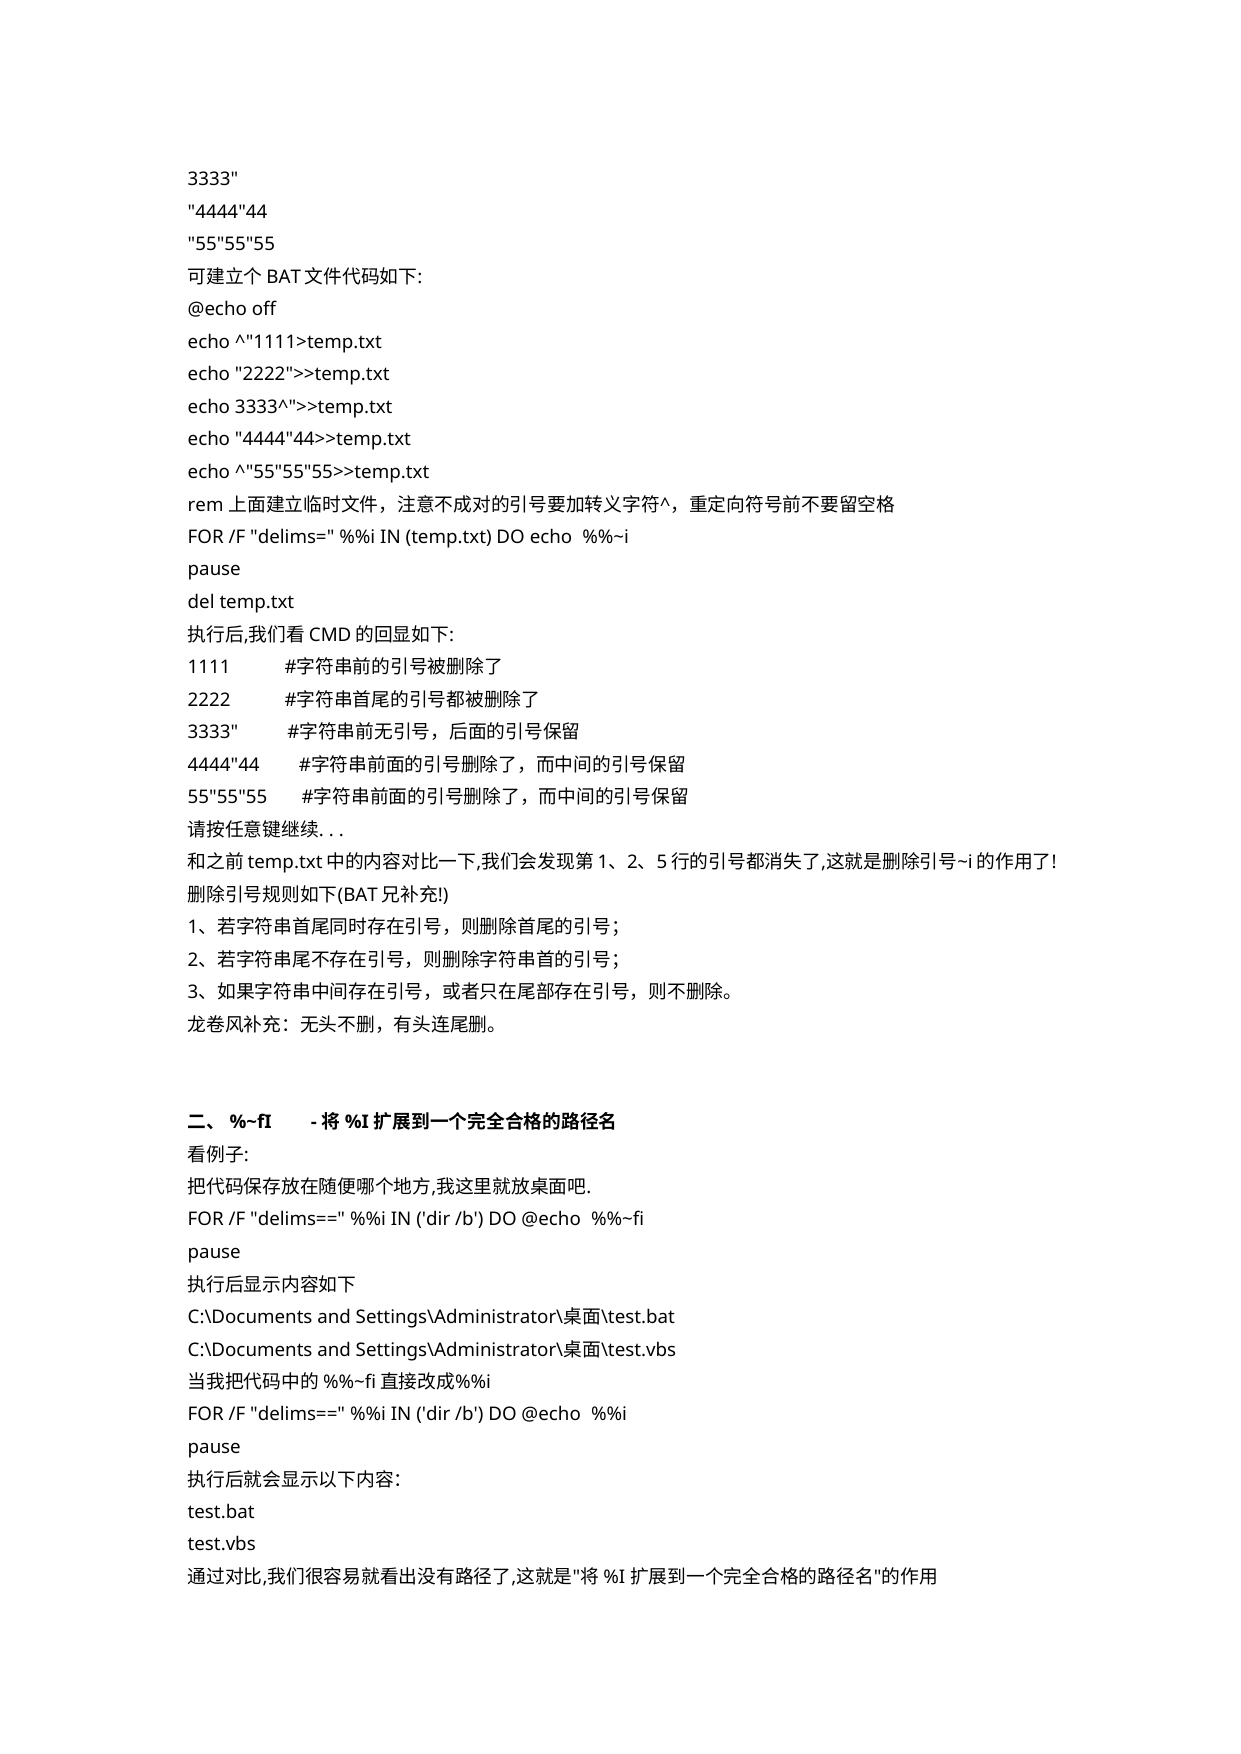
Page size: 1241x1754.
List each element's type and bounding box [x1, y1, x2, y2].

text [187, 162, 1053, 1592]
